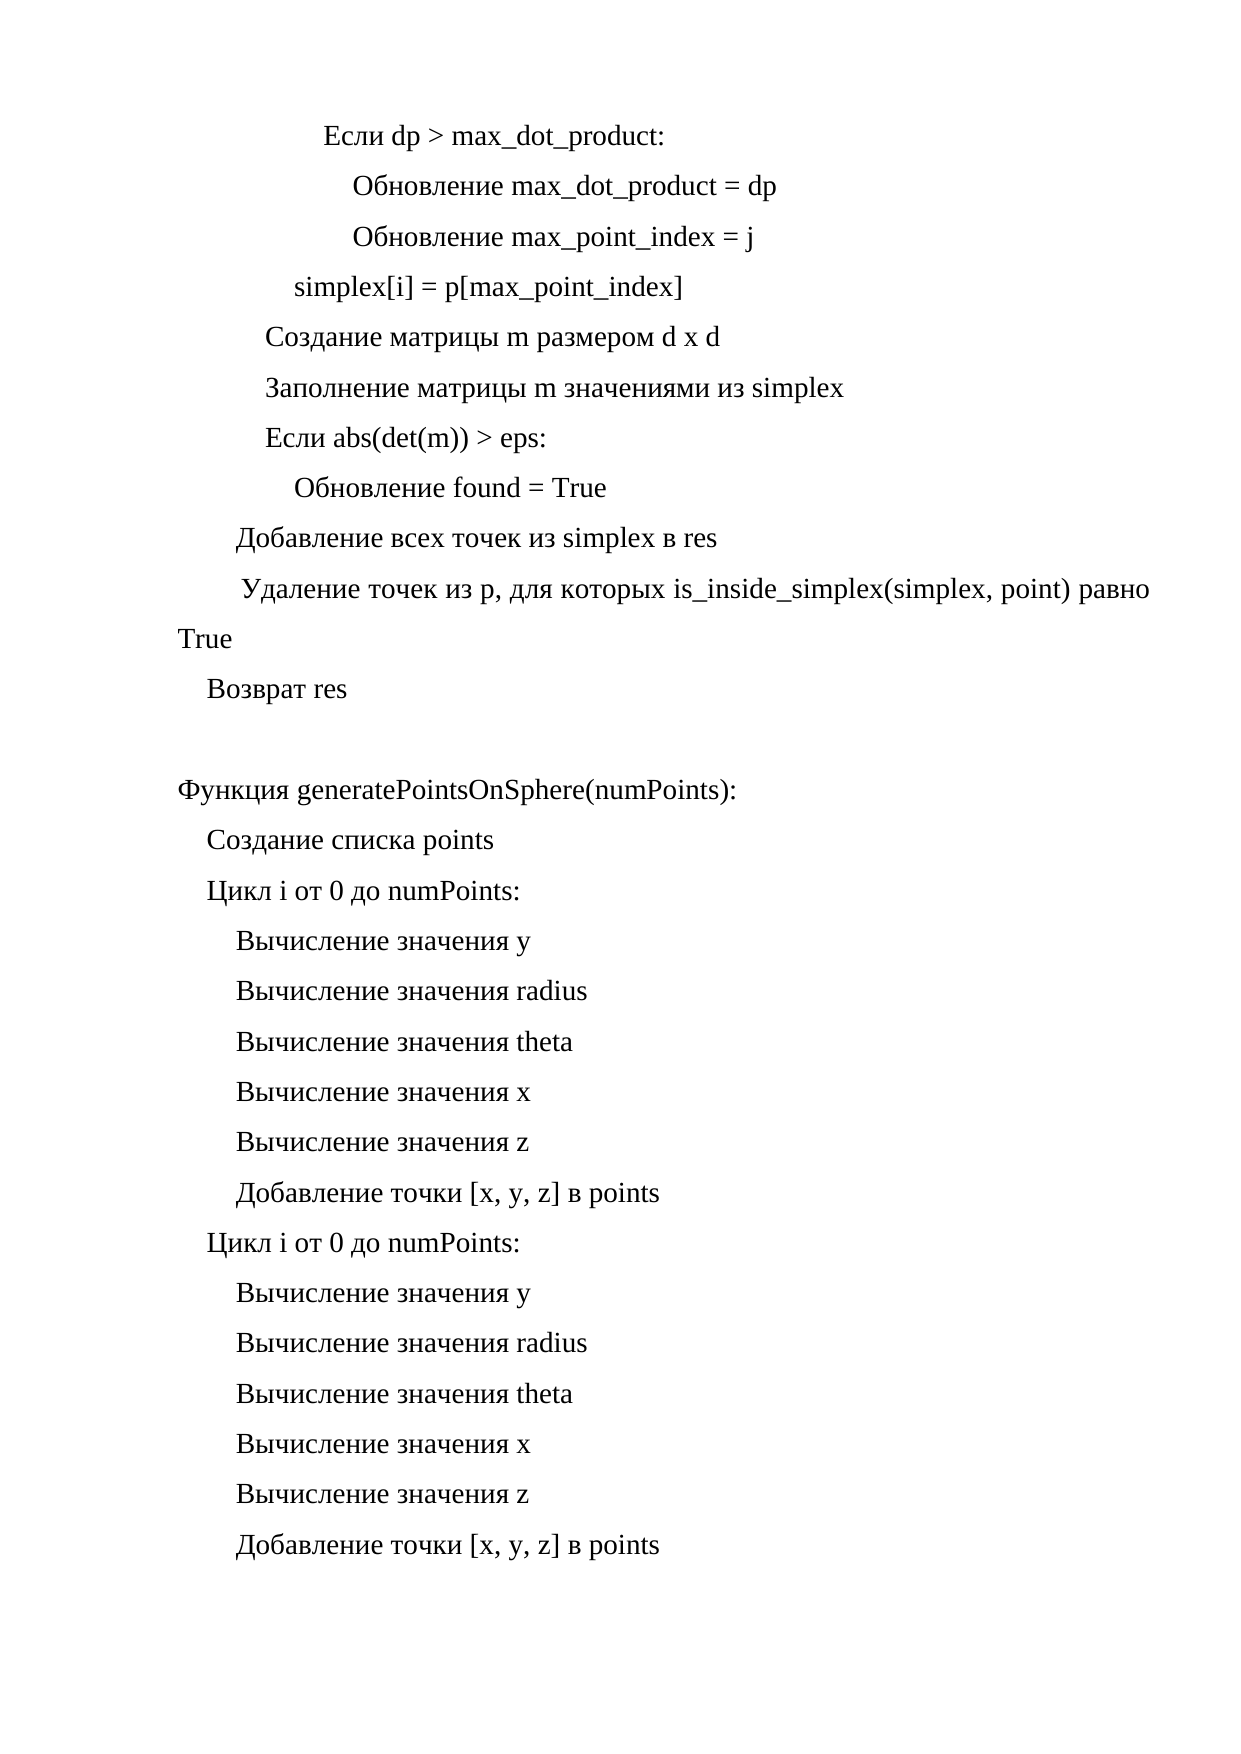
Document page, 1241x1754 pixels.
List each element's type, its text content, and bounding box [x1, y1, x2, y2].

text Обновление max_point_index = j [177, 219, 1152, 252]
text Цикл i от 0 до numPoints: [177, 1225, 1152, 1258]
text Обновление found = True [177, 470, 1152, 504]
text Возврат res [177, 672, 1152, 705]
text Добавление всех точек из simplex в res [177, 521, 1152, 554]
text Добавление точки [x, y, z] в points [177, 1175, 1152, 1208]
text Заполнение матрицы m значениями из simplex [177, 370, 1152, 403]
text Функция generatePointsOnSphere(numPoints): [177, 772, 1152, 806]
text Цикл i от 0 до numPoints: [177, 873, 1152, 906]
text Вычисление значения y [177, 923, 1152, 957]
text Вычисление значения radius [177, 973, 1152, 1007]
text Удаление точек из p, для которых is_inside_simplex(simplex, point) равно True [177, 571, 1152, 655]
text Вычисление значения x [177, 1074, 1152, 1108]
text Обновление max_dot_product = dp [177, 168, 1152, 202]
text Вычисление значения radius [177, 1326, 1152, 1359]
text Вычисление значения z [177, 1124, 1152, 1158]
text Вычисление значения z [177, 1477, 1152, 1510]
text Вычисление значения theta [177, 1024, 1152, 1057]
text simplex[i] = p[max_point_index] [177, 269, 1152, 303]
text Вычисление значения y [177, 1275, 1152, 1309]
text Создание списка points [177, 822, 1152, 856]
text Если dp > max_dot_product: [177, 118, 1152, 152]
text Создание матрицы m размером d x d [177, 319, 1152, 353]
text Вычисление значения theta [177, 1376, 1152, 1409]
text Вычисление значения x [177, 1426, 1152, 1460]
text Добавление точки [x, y, z] в points [177, 1527, 1152, 1560]
text Если abs(det(m)) > eps: [177, 420, 1152, 453]
